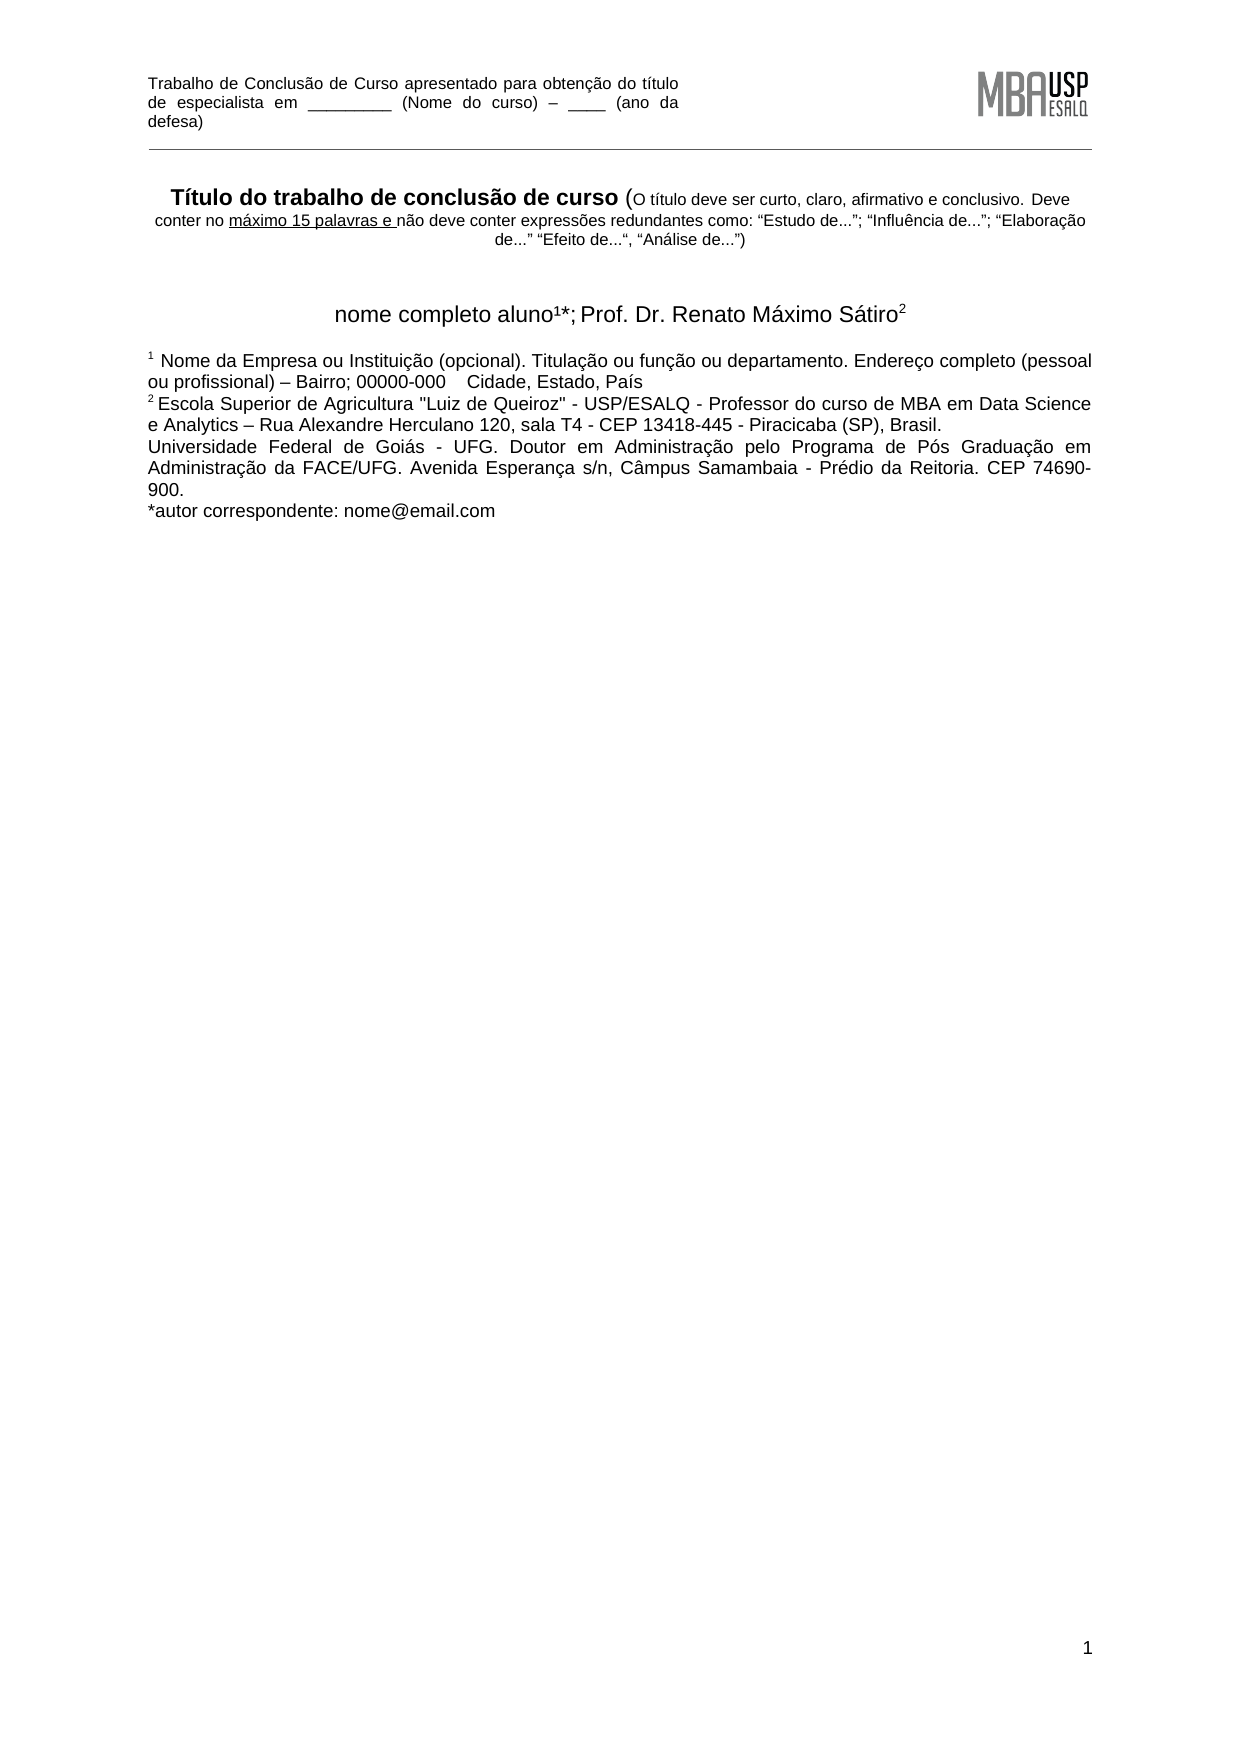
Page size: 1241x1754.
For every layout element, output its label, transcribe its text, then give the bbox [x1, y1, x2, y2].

picture [973, 70, 1090, 117]
text nome completo aluno¹*; Prof. Dr. Renato Máximo Sátiro2 [148, 301, 1092, 328]
text 2 Escola Superior de Agricultura "Luiz de Queiroz" - USP/ESALQ - Professor do curso de MBA em Data Science e Analytics – Rua Alexandre Herculano 120, sala T4 - CEP 13418-445 - Piracicaba (SP), Brasil. [148, 392, 1092, 436]
text 1 Nome da Empresa ou Instituição (opcional). Titulação ou função ou departamento. Endereço completo (pessoal ou profissional) – Bairro; 00000-000 Cidade, Estado, País [148, 349, 1092, 392]
text *autor correspondente: nome@email.com [148, 500, 1092, 522]
text Título do trabalho de conclusão de curso (O título deve ser curto, claro, afirmativo e conclusivo. Deve conter no máximo 15 palavras e não deve conter expressões redundantes como: “Estudo de...”; “Influência de...”; “Elaboração de...” “Efeito de...“, “Análise de...”) [148, 184, 1092, 249]
text Universidade Federal de Goiás - UFG. Doutor em Administração pelo Programa de Pós Graduação em Administração da FACE/UFG. Avenida Esperança s/n, Câmpus Samambaia - Prédio da Reitoria. CEP 74690-900. [148, 436, 1092, 500]
